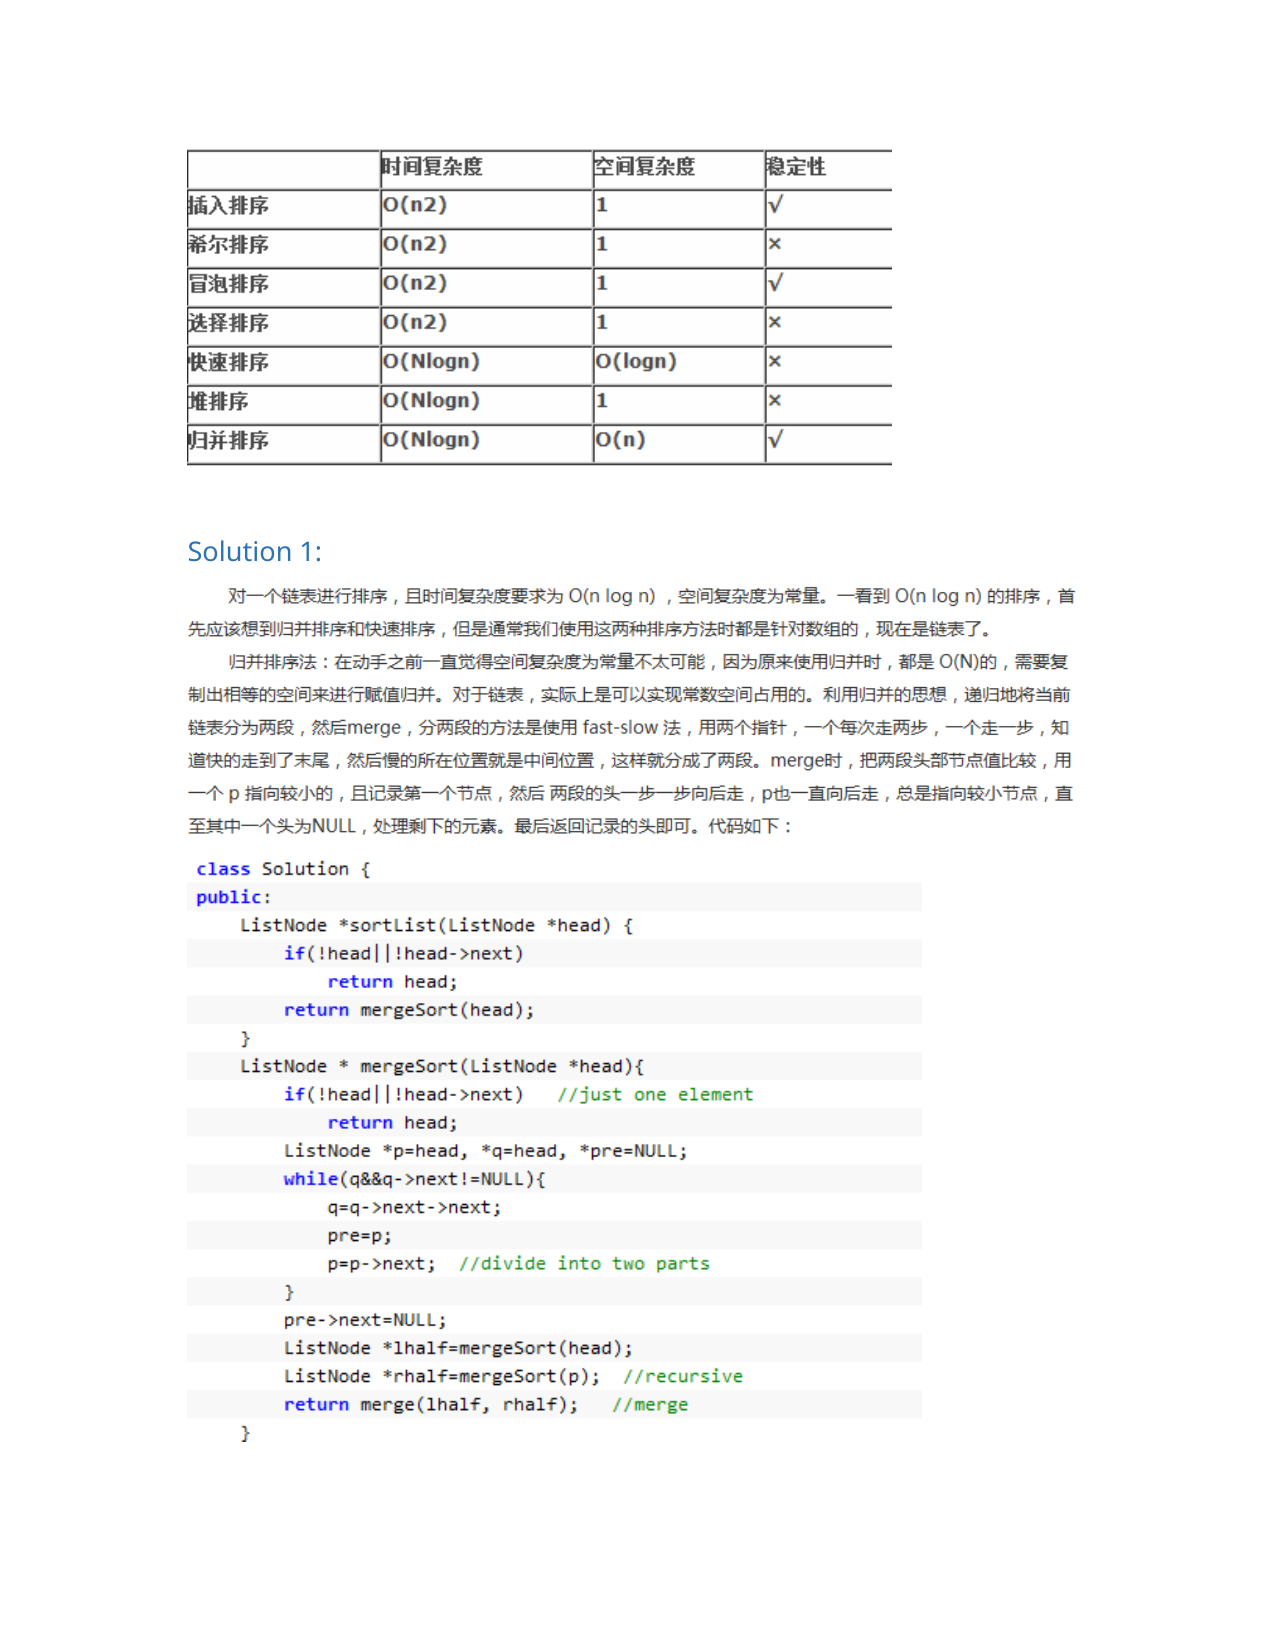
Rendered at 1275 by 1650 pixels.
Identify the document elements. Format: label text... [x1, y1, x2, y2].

picture [187, 858, 922, 1442]
picture [187, 149, 892, 467]
picture [187, 572, 1088, 840]
subtitle Solution 1: [187, 533, 1087, 570]
